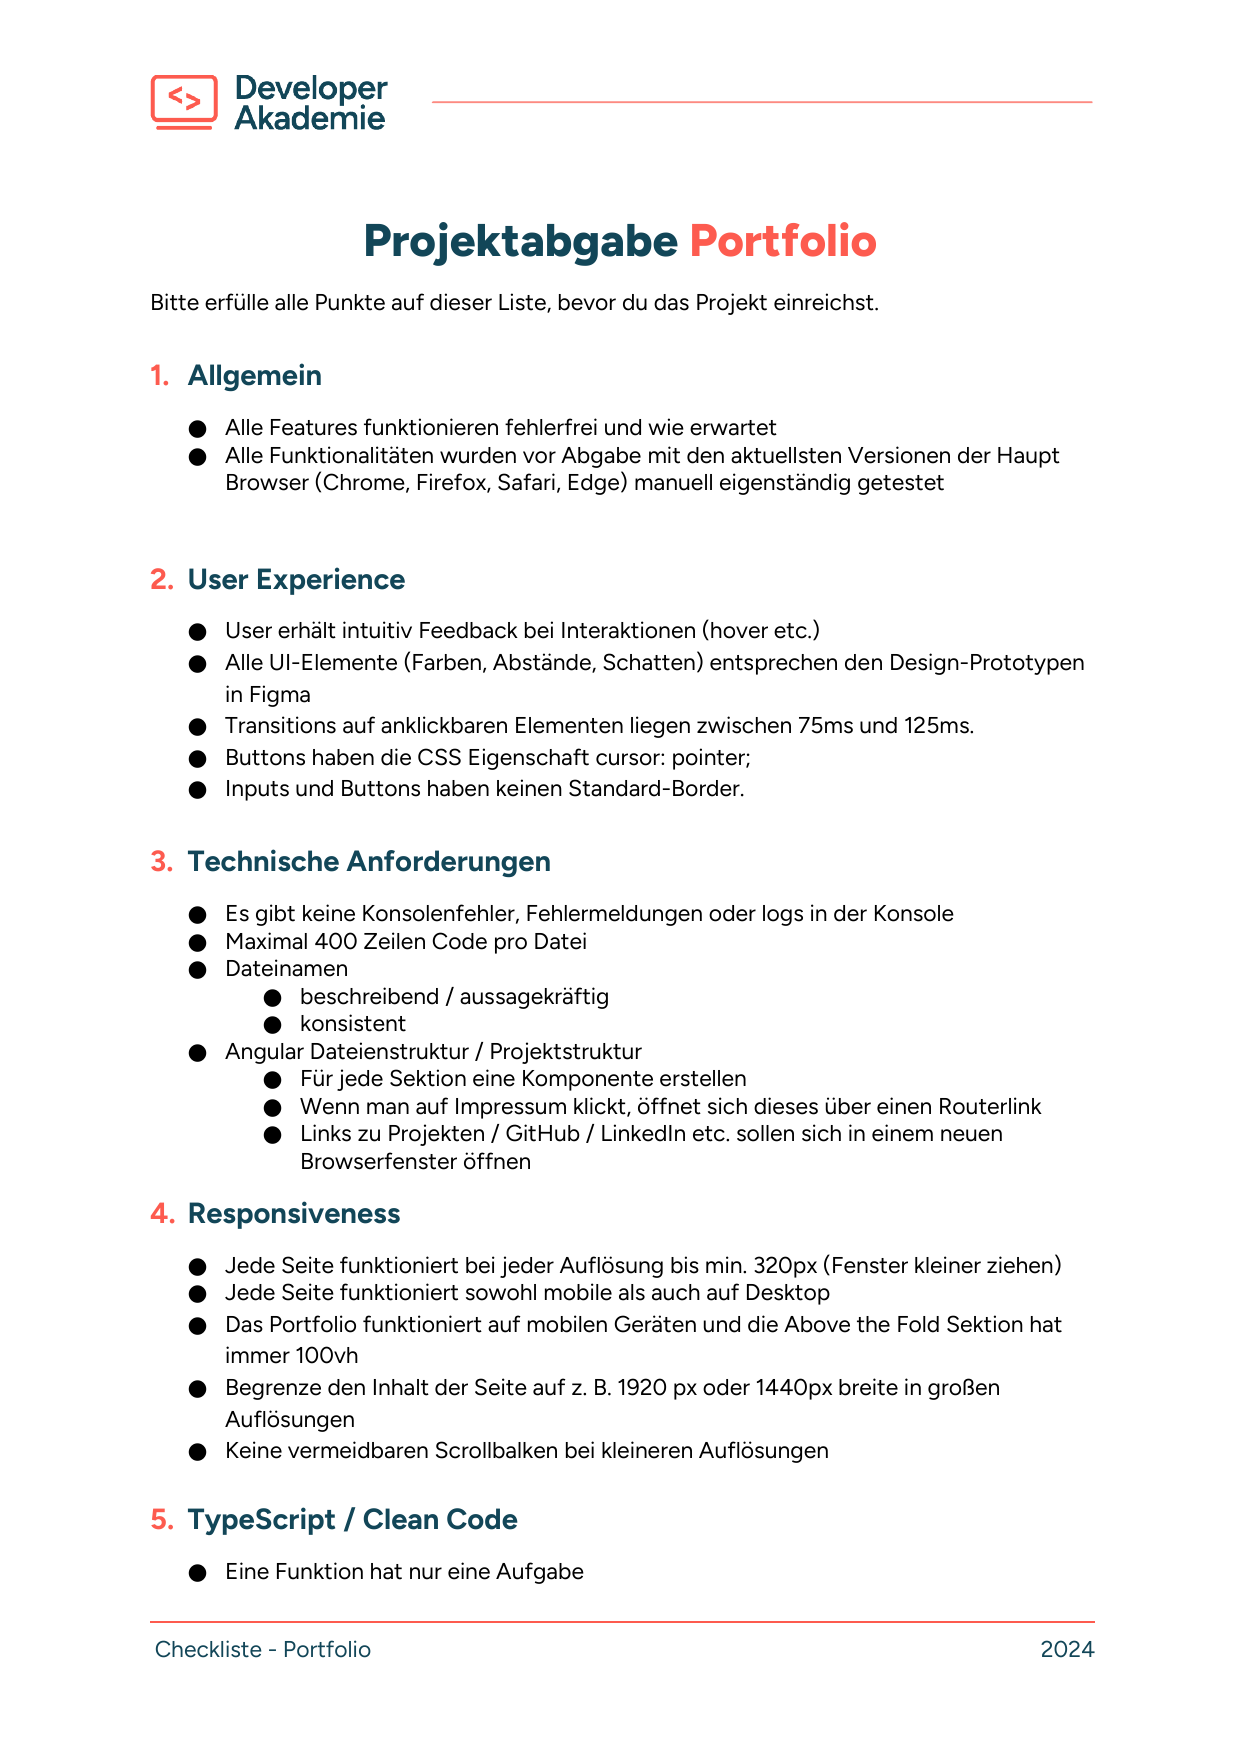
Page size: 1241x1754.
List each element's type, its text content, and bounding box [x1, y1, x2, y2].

list User erhält intuitiv Feedback bei Interaktionen (hover etc.) [187, 617, 1090, 645]
text Bitte erfülle alle Punkte auf dieser Liste, bevor du das Projekt einreichst. [150, 289, 1090, 316]
list Transitions auf anklickbaren Elementen liegen zwischen 75ms und 125ms. [187, 712, 1090, 739]
list Es gibt keine Konsolenfehler, Fehlermeldungen oder logs in der Konsole [187, 900, 1090, 927]
subtitle Allgemein [150, 358, 1090, 393]
list Alle UI-Elemente (Farben, Abstände, Schatten) entsprechen den Design-Prototypen in Figma [187, 649, 1090, 708]
list Begrenze den Inhalt der Seite auf z. B. 1920 px oder 1440px breite in großen Auflösungen [187, 1374, 1090, 1433]
subtitle User Experience [150, 561, 1090, 596]
list Angular Dateienstruktur / Projektstruktur [187, 1037, 1090, 1065]
list konsistent [262, 1010, 1090, 1037]
list Links zu Projekten / GitHub / LinkedIn etc. sollen sich in einem neuen Browserfenster öffnen [262, 1120, 1090, 1175]
list Das Portfolio funktioniert auf mobilen Geräten und die Above the Fold Sektion hat immer 100vh [187, 1311, 1090, 1370]
list Für jede Sektion eine Komponente erstellen [262, 1065, 1090, 1092]
subtitle Technische Anforderungen [150, 844, 1090, 879]
list Inputs und Buttons haben keinen Standard-Border. [187, 775, 1090, 802]
subtitle Responsiveness [150, 1196, 1090, 1231]
list Buttons haben die CSS Eigenschaft cursor: pointer; [187, 743, 1090, 771]
list Jede Seite funktioniert bei jeder Auflösung bis min. 320px (Fenster kleiner ziehen) [187, 1252, 1090, 1279]
list Maximal 400 Zeilen Code pro Datei [187, 927, 1090, 955]
subtitle Projektabgabe Portfolio [150, 213, 1090, 268]
list Alle Funktionalitäten wurden vor Abgabe mit den aktuellsten Versionen der Haupt Browser (Chrome, Firefox, Safari, Edge) manuell eigenständig getestet [187, 441, 1090, 496]
list Jede Seite funktioniert sowohl mobile als auch auf Desktop [187, 1279, 1090, 1307]
picture [150, 75, 1093, 130]
list Keine vermeidbaren Scrollbalken bei kleineren Auflösungen [187, 1437, 1090, 1464]
list Wenn man auf Impressum klickt, öffnet sich dieses über einen Routerlink [262, 1092, 1090, 1120]
list Eine Funktion hat nur eine Aufgabe [187, 1558, 1090, 1585]
subtitle TypeScript / Clean Code [150, 1502, 1090, 1537]
list beschreibend / aussagekräftig [262, 982, 1090, 1010]
list Alle Features funktionieren fehlerfrei und wie erwartet [187, 414, 1090, 441]
list Dateinamen [187, 955, 1090, 982]
